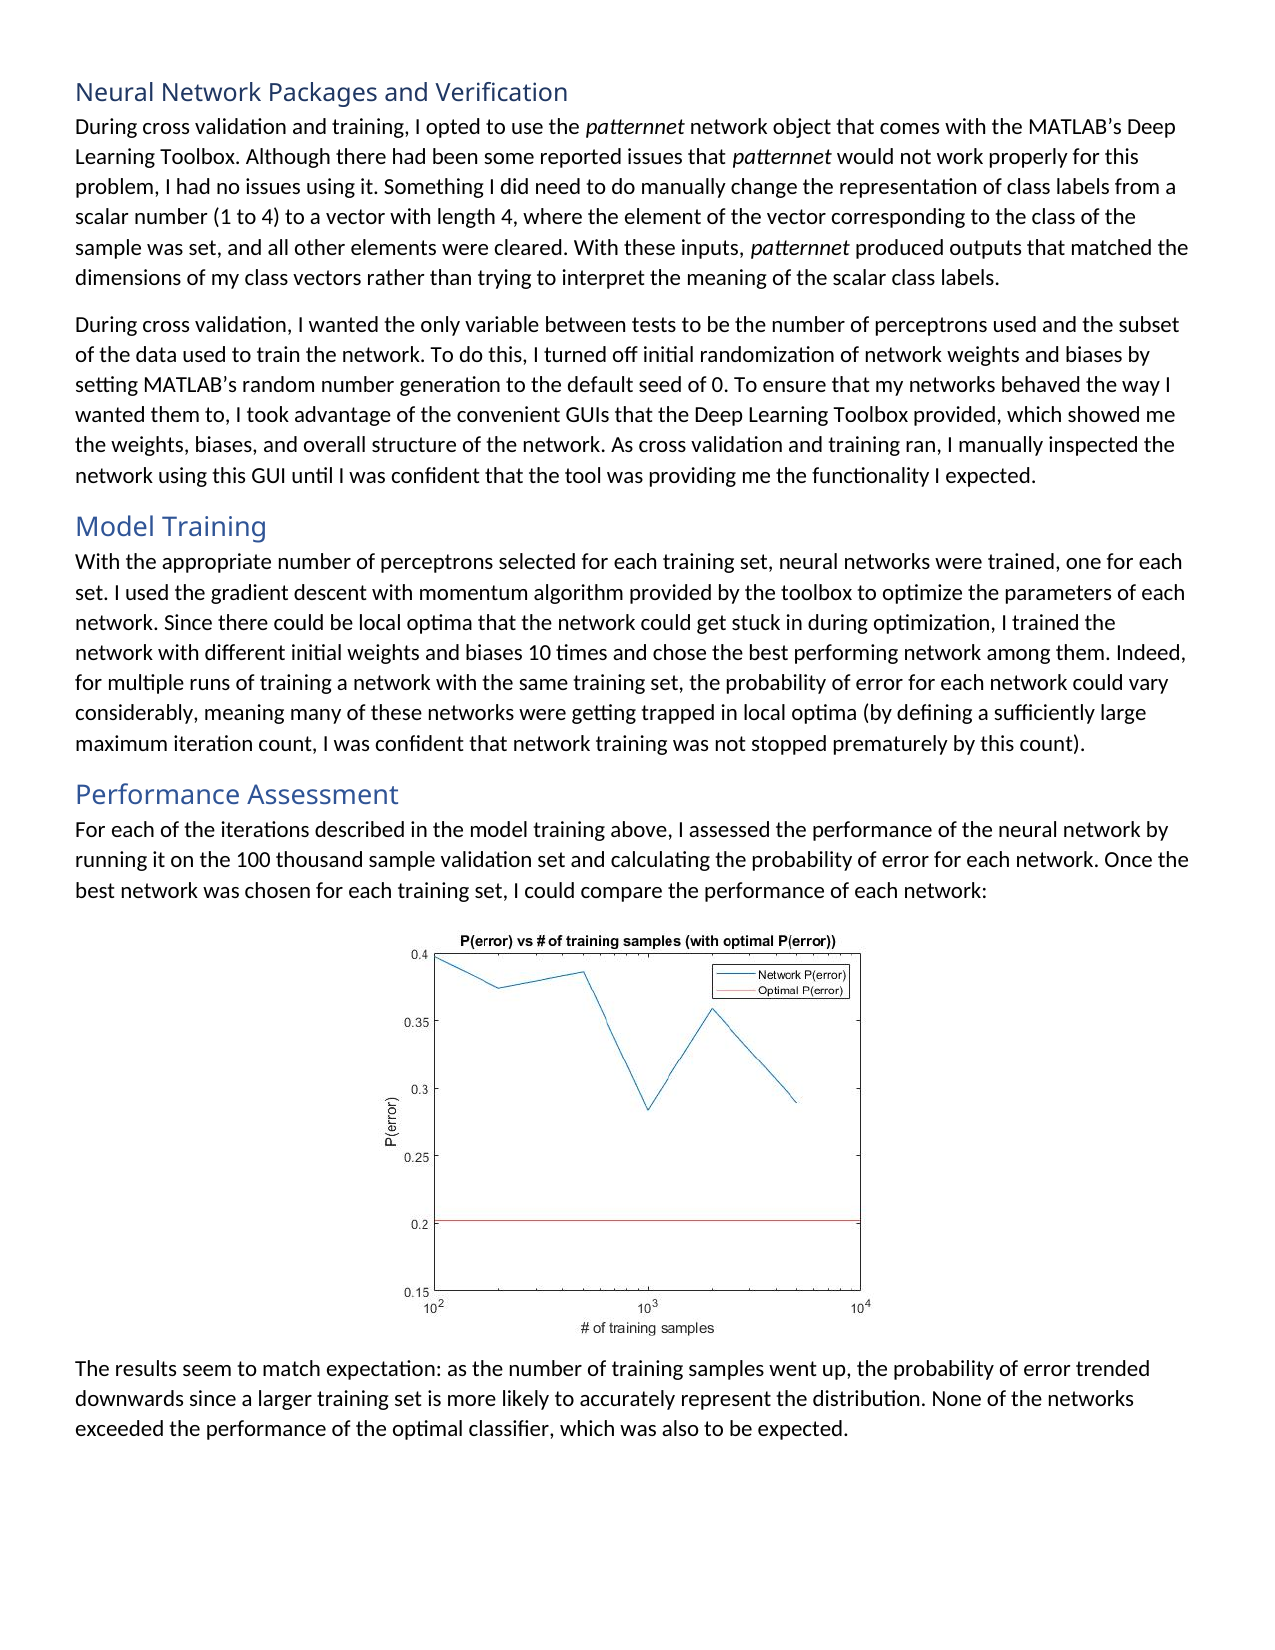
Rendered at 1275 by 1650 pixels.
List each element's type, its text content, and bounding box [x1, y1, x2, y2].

subtitle Performance Assessment [75, 776, 1200, 812]
text For each of the iterations described in the model training above, I assessed the performance of the neural network by running it on the 100 thousand sample validation set and calculating the probability of error for each network. Once the best network was chosen for each training set, I could compare the performance of each network: [75, 815, 1200, 904]
text During cross validation, I wanted the only variable between tests to be the number of perceptrons used and the subset of the data used to train the network. To do this, I turned off initial randomization of network weights and biases by setting MATLAB’s random number generation to the default seed of 0. To ensure that my networks behaved the way I wanted them to, I took advantage of the convenient GUIs that the Deep Learning Toolbox provided, which showed me the weights, biases, and overall structure of the network. As cross validation and training ran, I manually inspected the network using this GUI until I was confident that the tool was providing me the functionality I expected. [75, 310, 1200, 489]
text With the appropriate number of perceptrons selected for each training set, neural networks were trained, one for each set. I used the gradient descent with momentum algorithm provided by the toolbox to optimize the parameters of each network. Since there could be local optima that the network could get stuck in during optimization, I trained the network with different initial weights and biases 10 times and chose the best performing network among them. Indeed, for multiple runs of training a network with the same training set, the probability of error for each network could vary considerably, meaning many of these networks were getting trapped in local optima (by defining a sufficiently large maximum iteration count, I was confident that network training was not stopped prematurely by this count). [75, 547, 1200, 757]
text The results seem to match expectation: as the number of training samples went up, the probability of error trended downwards since a larger training set is more likely to accurately represent the distribution. None of the networks exceeded the performance of the optimal classifier, which was also to be expected. [75, 1354, 1200, 1442]
text During cross validation and training, I opted to use the patternnet network object that comes with the MATLAB’s Deep Learning Toolbox. Although there had been some reported issues that patternnet would not work properly for this problem, I had no issues using it. Something I did need to do manually change the representation of class labels from a scalar number (1 to 4) to a vector with length 4, where the element of the vector corresponding to the class of the sample was set, and all other elements were cleared. With these inputs, patternnet produced outputs that matched the dimensions of my class vectors rather than trying to interpret the meaning of the scalar class labels. [75, 112, 1200, 291]
subtitle Model Training [75, 508, 1200, 544]
subtitle Neural Network Packages and Verification [75, 75, 1200, 109]
picture [362, 922, 913, 1336]
